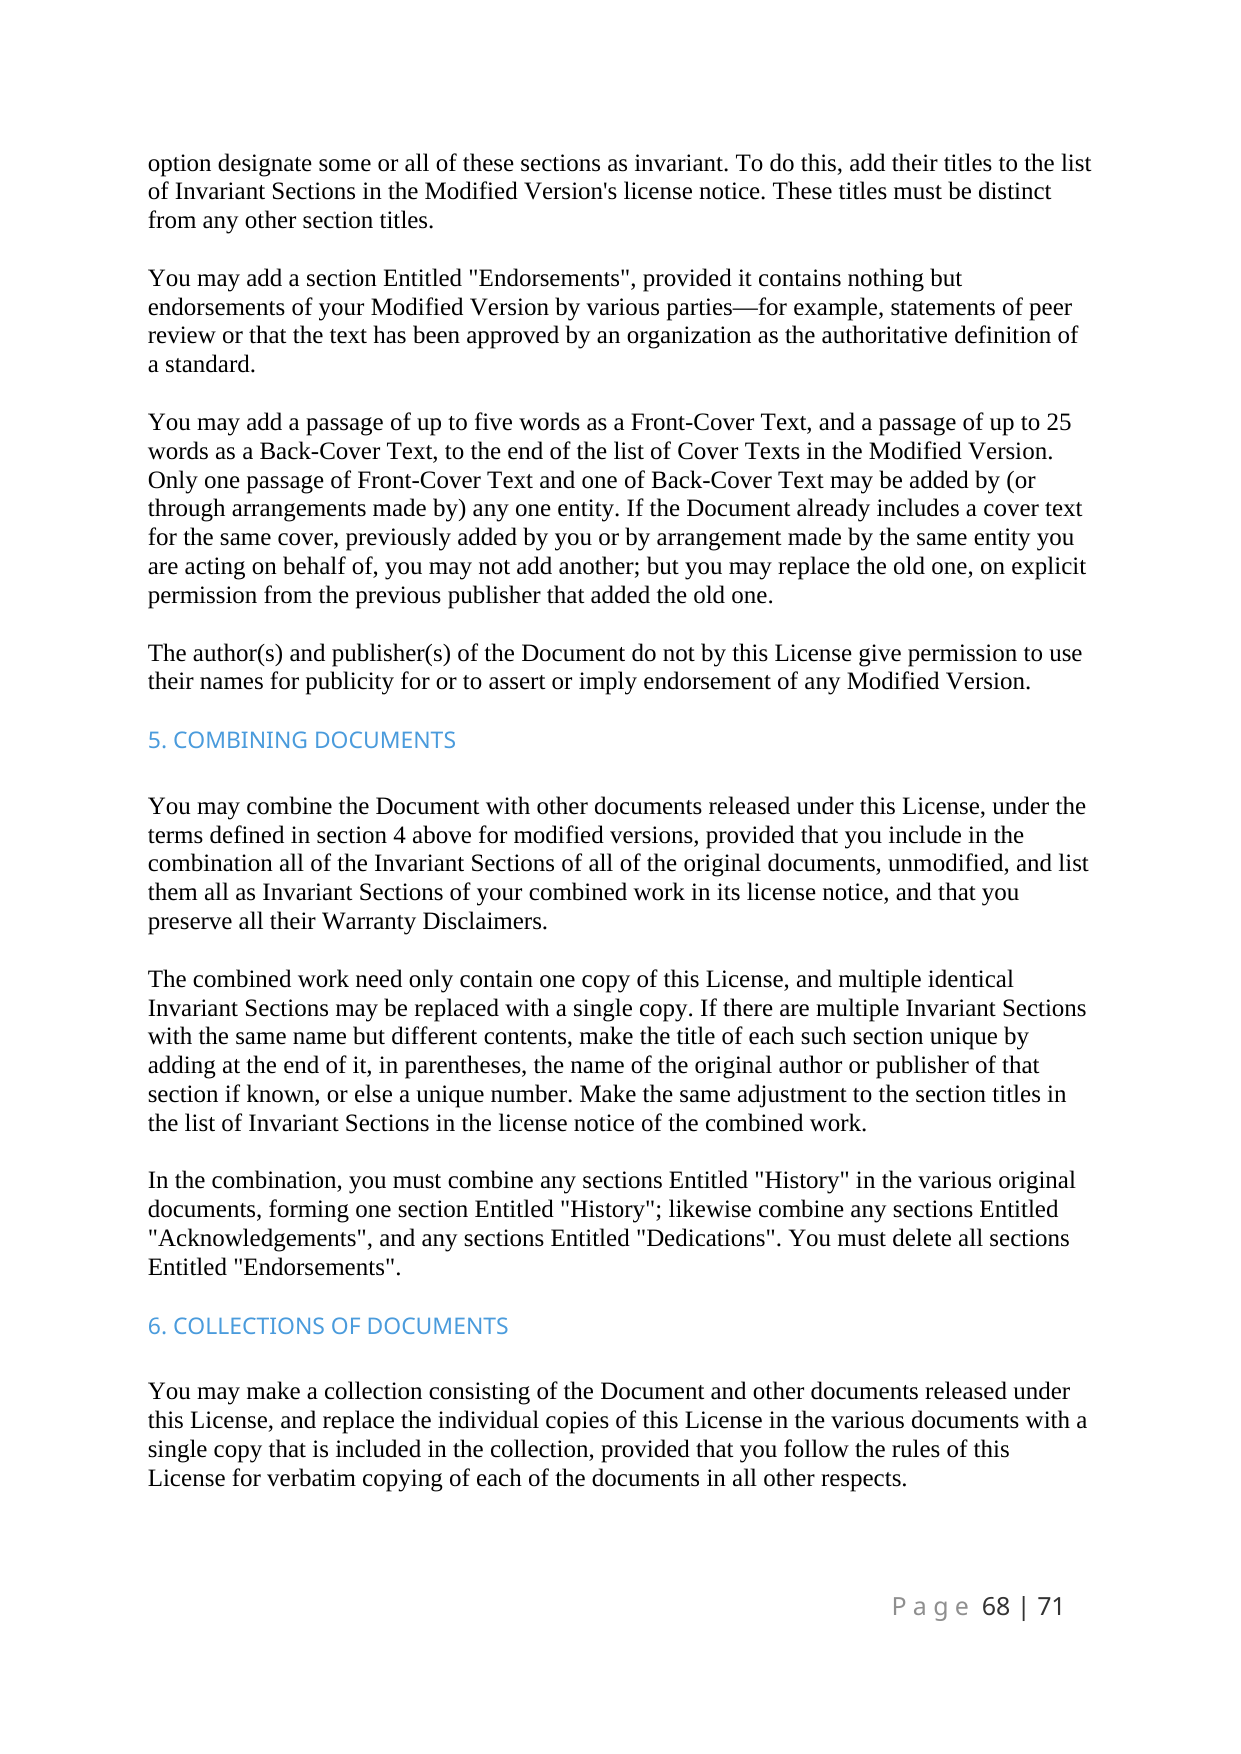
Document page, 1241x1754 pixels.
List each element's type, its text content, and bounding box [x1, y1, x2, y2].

text You may make a collection consisting of the Document and other documents released under this License, and replace the individual copies of this License in the various documents with a single copy that is included in the collection, provided that you follow the rules of this License for verbatim copying of each of the documents in all other respects. [148, 1376, 1093, 1491]
subtitle 5. COMBINING DOCUMENTS [148, 724, 1093, 756]
text In the combination, you must combine any sections Entitled "History" in the various original documents, forming one section Entitled "History"; likewise combine any sections Entitled "Acknowledgements", and any sections Entitled "Dedications". You must delete all sections Entitled "Endorsements". [148, 1166, 1093, 1281]
text You may add a passage of up to five words as a Front-Cover Text, and a passage of up to 25 words as a Back-Cover Text, to the end of the list of Cover Texts in the Modified Version. Only one passage of Front-Cover Text and one of Back-Cover Text may be added by (or through arrangements made by) any one entity. If the Document already includes a cover text for the same cover, previously added by you or by arrangement made by the same entity you are acting on behalf of, you may not add another; but you may replace the old one, on explicit permission from the previous publisher that added the old one. [148, 407, 1093, 608]
text You may add a section Entitled "Endorsements", provided it contains nothing but endorsements of your Modified Version by various parties—for example, statements of peer review or that the text has been approved by an organization as the authoritative definition of a standard. [148, 263, 1093, 378]
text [148, 148, 1093, 234]
text The combined work need only contain one copy of this License, and multiple identical Invariant Sections may be replaced with a single copy. If there are multiple Invariant Sections with the same name but different contents, make the title of each such section unique by adding at the end of it, in parentheses, the name of the original author or publisher of that section if known, or else a unique number. Make the same adjustment to the section titles in the list of Invariant Sections in the license notice of the combined work. [148, 964, 1093, 1136]
subtitle 6. COLLECTIONS OF DOCUMENTS [148, 1310, 1093, 1341]
text You may combine the Document with other documents released under this License, under the terms defined in section 4 above for modified versions, provided that you include in the combination all of the Invariant Sections of all of the original documents, unmodified, and list them all as Invariant Sections of your combined work in its license notice, and that you preserve all their Warranty Disclaimers. [148, 791, 1093, 935]
text The author(s) and publisher(s) of the Document do not by this License give permission to use their names for publicity for or to assert or imply endorsement of any Modified Version. [148, 638, 1093, 695]
